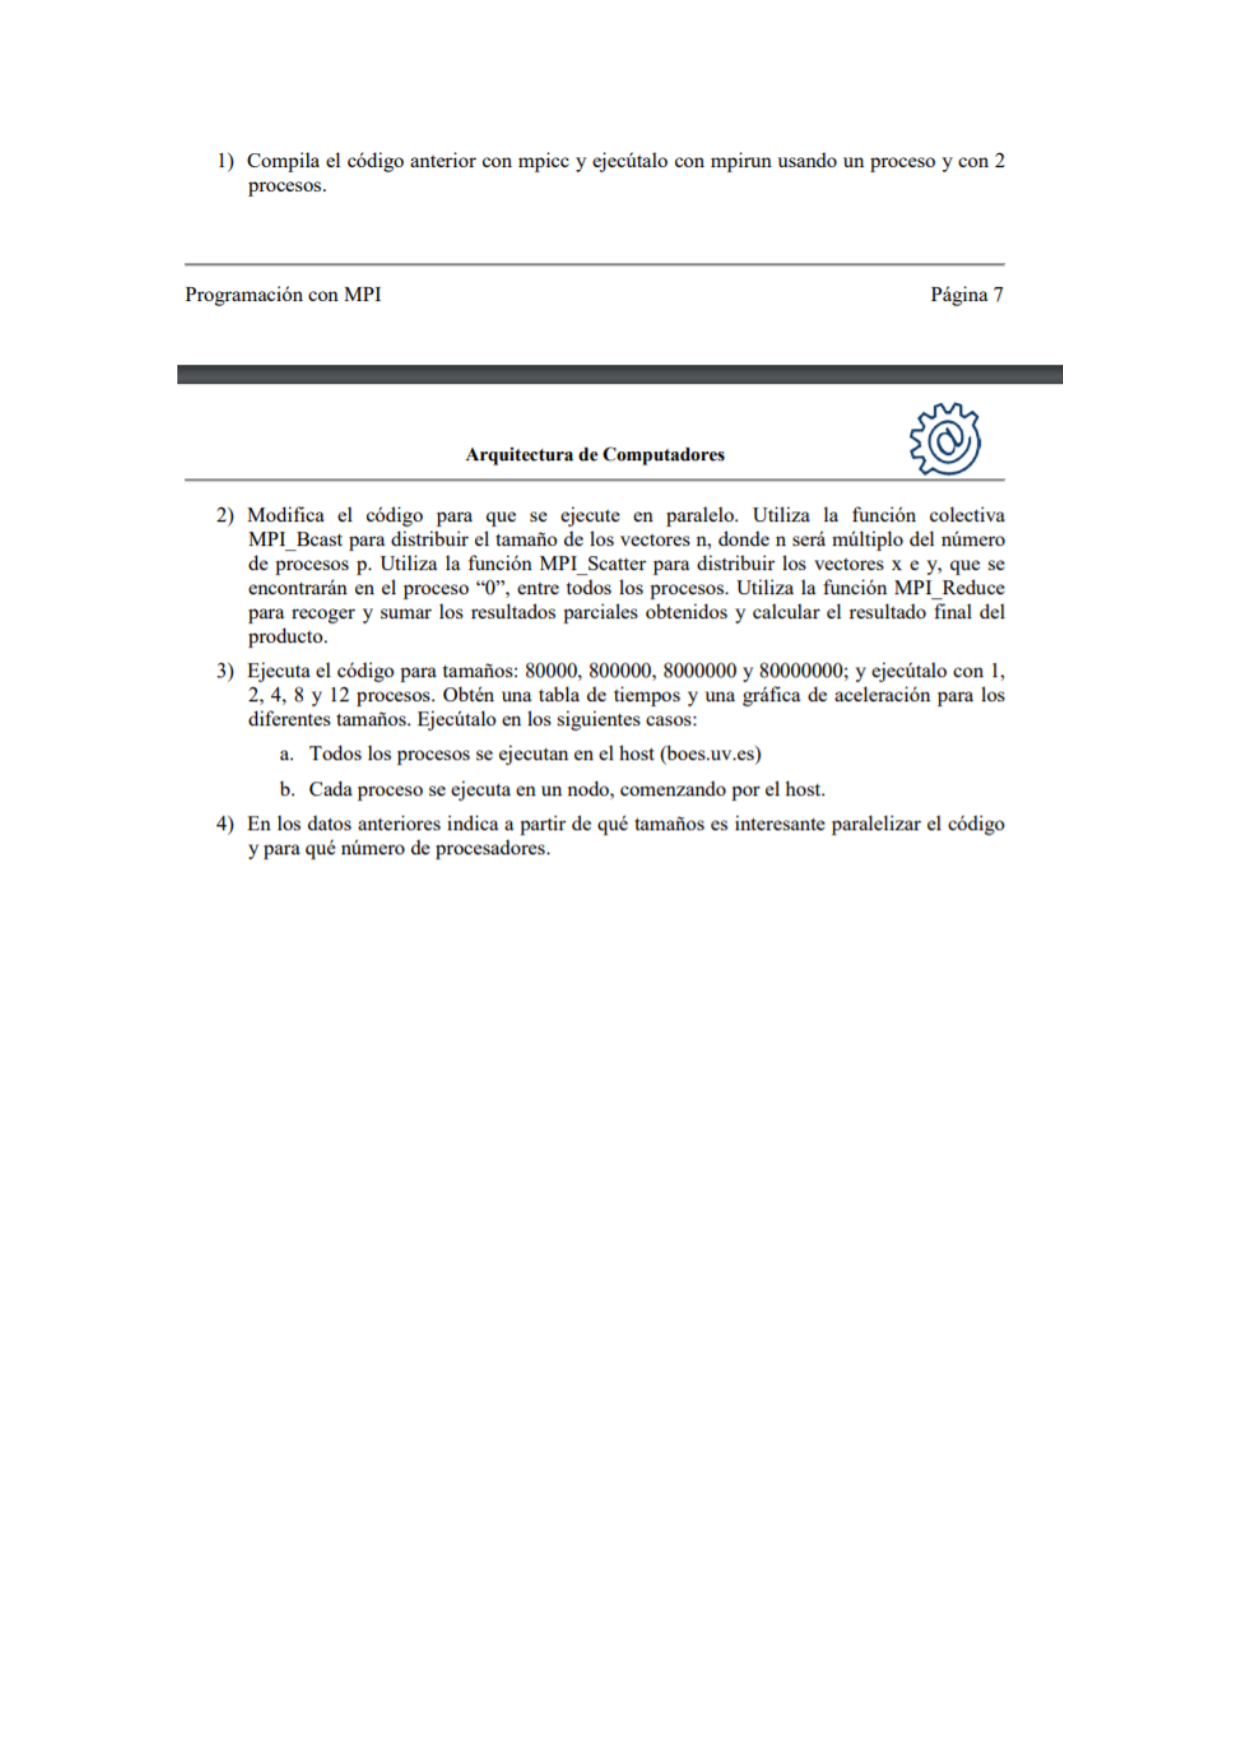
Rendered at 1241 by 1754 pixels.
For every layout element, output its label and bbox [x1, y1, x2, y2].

picture [177, 147, 1063, 867]
